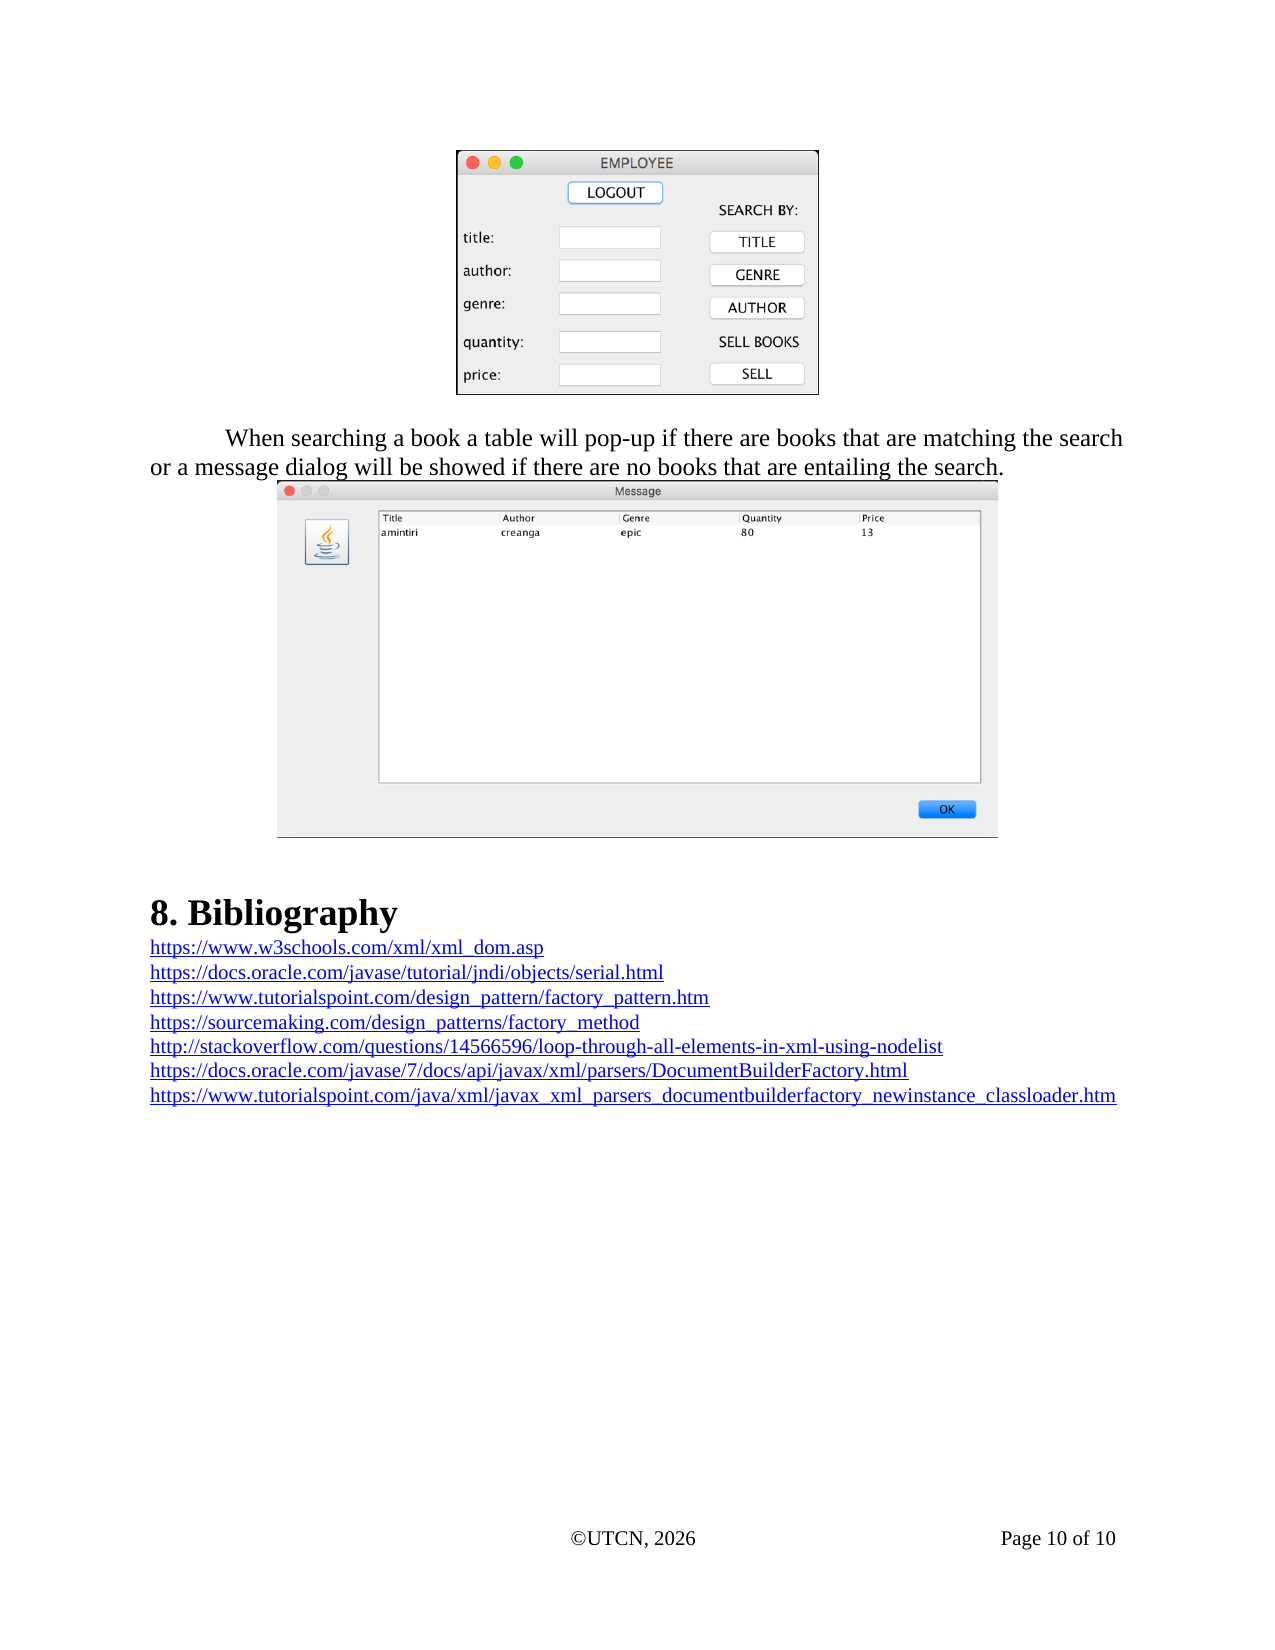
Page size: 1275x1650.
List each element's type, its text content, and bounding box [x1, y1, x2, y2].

text https://www.tutorialspoint.com/java/xml/javax_xml_parsers_documentbuilderfactory_newinstance_classloader.htm [150, 1082, 1125, 1107]
text https://docs.oracle.com/javase/7/docs/api/javax/xml/parsers/DocumentBuilderFactory.html [150, 1058, 1125, 1082]
text https://www.tutorialspoint.com/design_pattern/factory_pattern.htm [150, 984, 1125, 1009]
text http://stackoverflow.com/questions/14566596/loop-through-all-elements-in-xml-using-nodelist [150, 1034, 1125, 1058]
picture [456, 150, 819, 395]
text https://sourcemaking.com/design_patterns/factory_method [150, 1009, 1125, 1034]
text When searching a book a table will pop-up if there are books that are matching the search or a message dialog will be showed if there are no books that are entailing the search. [150, 423, 1125, 480]
text https://www.w3schools.com/xml/xml_dom.asp [150, 934, 1125, 959]
text https://docs.oracle.com/javase/tutorial/jndi/objects/serial.html [150, 959, 1125, 984]
picture [277, 480, 998, 838]
title 8. Bibliography [150, 891, 1125, 934]
